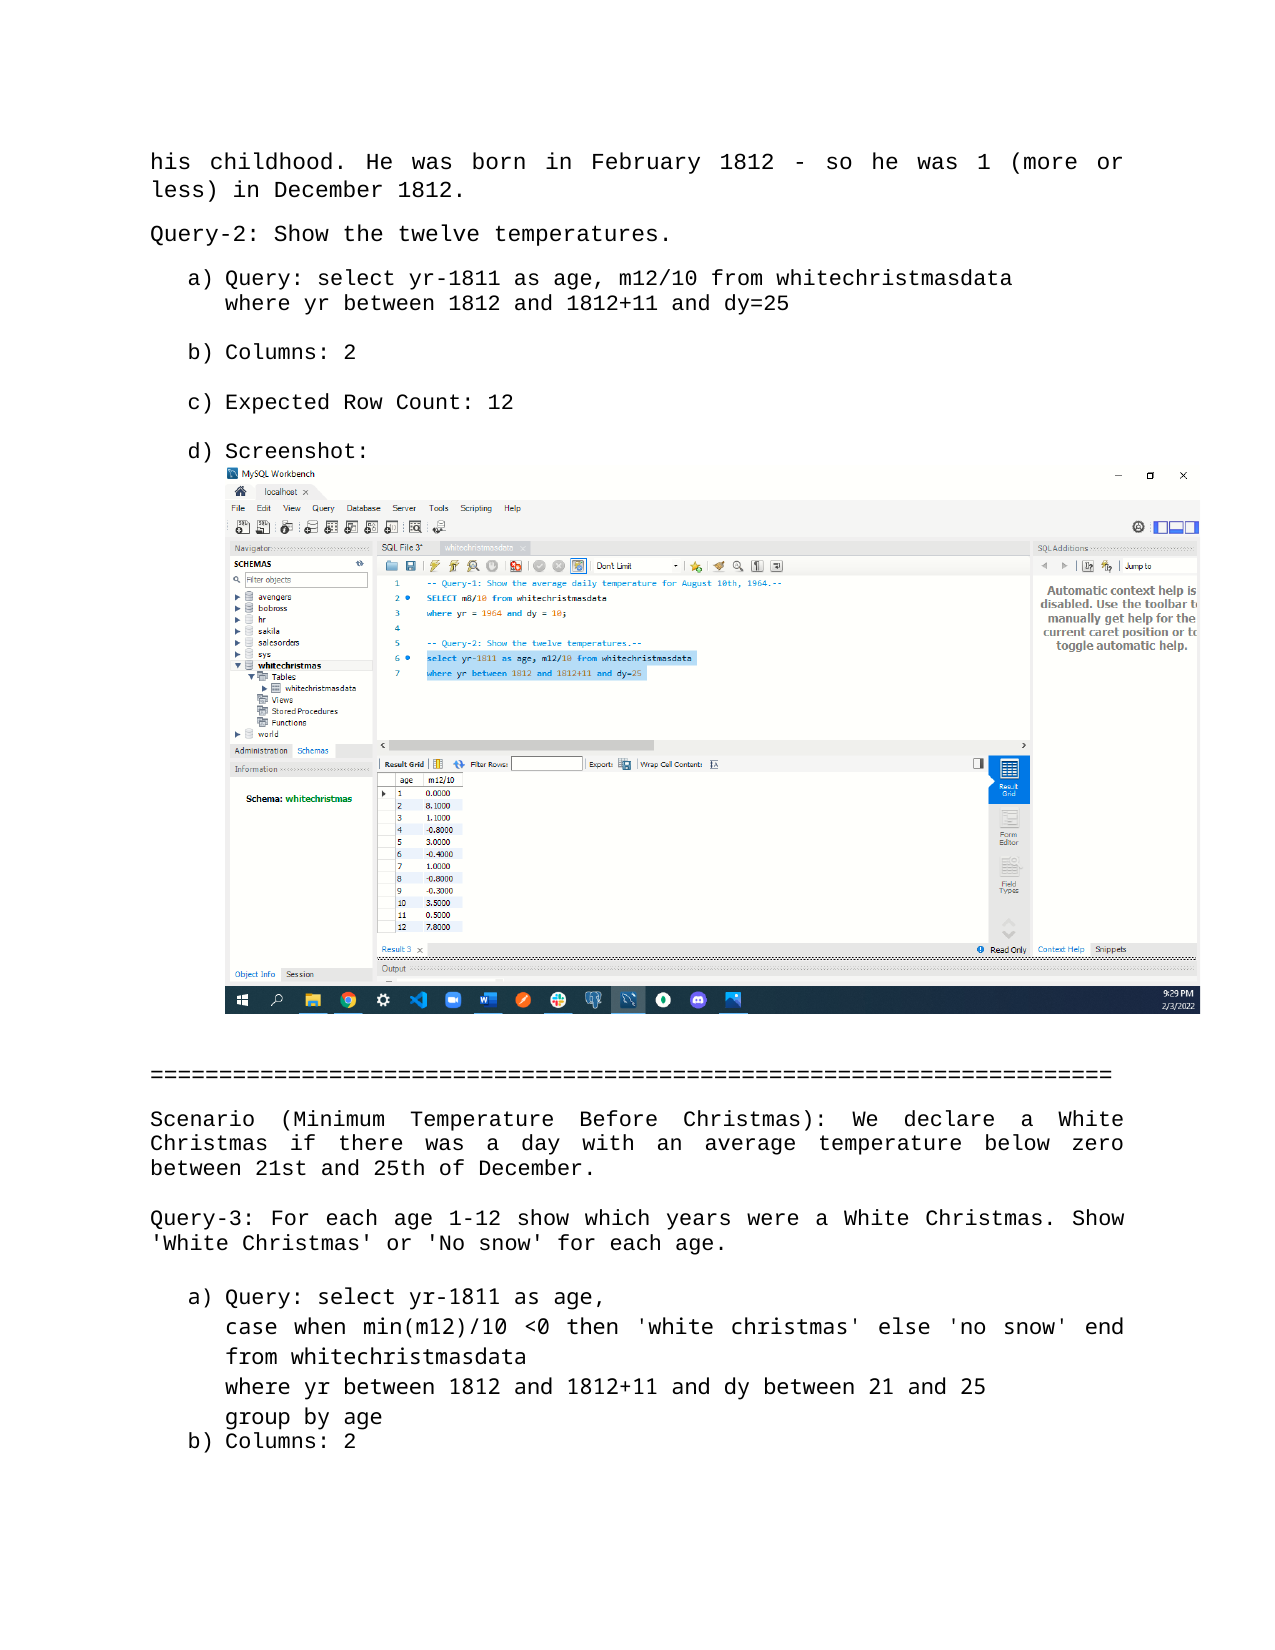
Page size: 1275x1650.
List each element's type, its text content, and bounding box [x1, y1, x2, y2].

text group by age [150, 1401, 1125, 1430]
picture [225, 465, 1200, 1014]
text where yr between 1812 and 1812+11 and dy between 21 and 25 [225, 1371, 1125, 1401]
text where yr between 1812 and 1812+11 and dy=25 [225, 292, 1125, 317]
list Query: select yr-1811 as age, [187, 1281, 1125, 1311]
list Query: select yr-1811 as age, m12/10 from whitechristmasdata [187, 267, 1125, 292]
text Query-3: For each age 1-12 show which years were a White Christmas. Show 'White Christmas' or 'No snow' for each age. [150, 1207, 1125, 1256]
list Columns: 2 [187, 341, 1125, 366]
text case when min(m12)/10 <0 then 'white christmas' else 'no snow' end from whitechristmasdata [225, 1311, 1125, 1371]
text Query-2: Show the twelve temperatures. [150, 222, 1125, 248]
text ====================================================================== [150, 1063, 1125, 1089]
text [150, 150, 1125, 204]
text Scenario (Minimum Temperature Before Christmas): We declare a White Christmas if there was a day with an average temperature below zero between 21st and 25th of December. [150, 1108, 1125, 1182]
list Expected Row Count: 12 [187, 391, 1125, 416]
list Columns: 2 [187, 1430, 1125, 1455]
